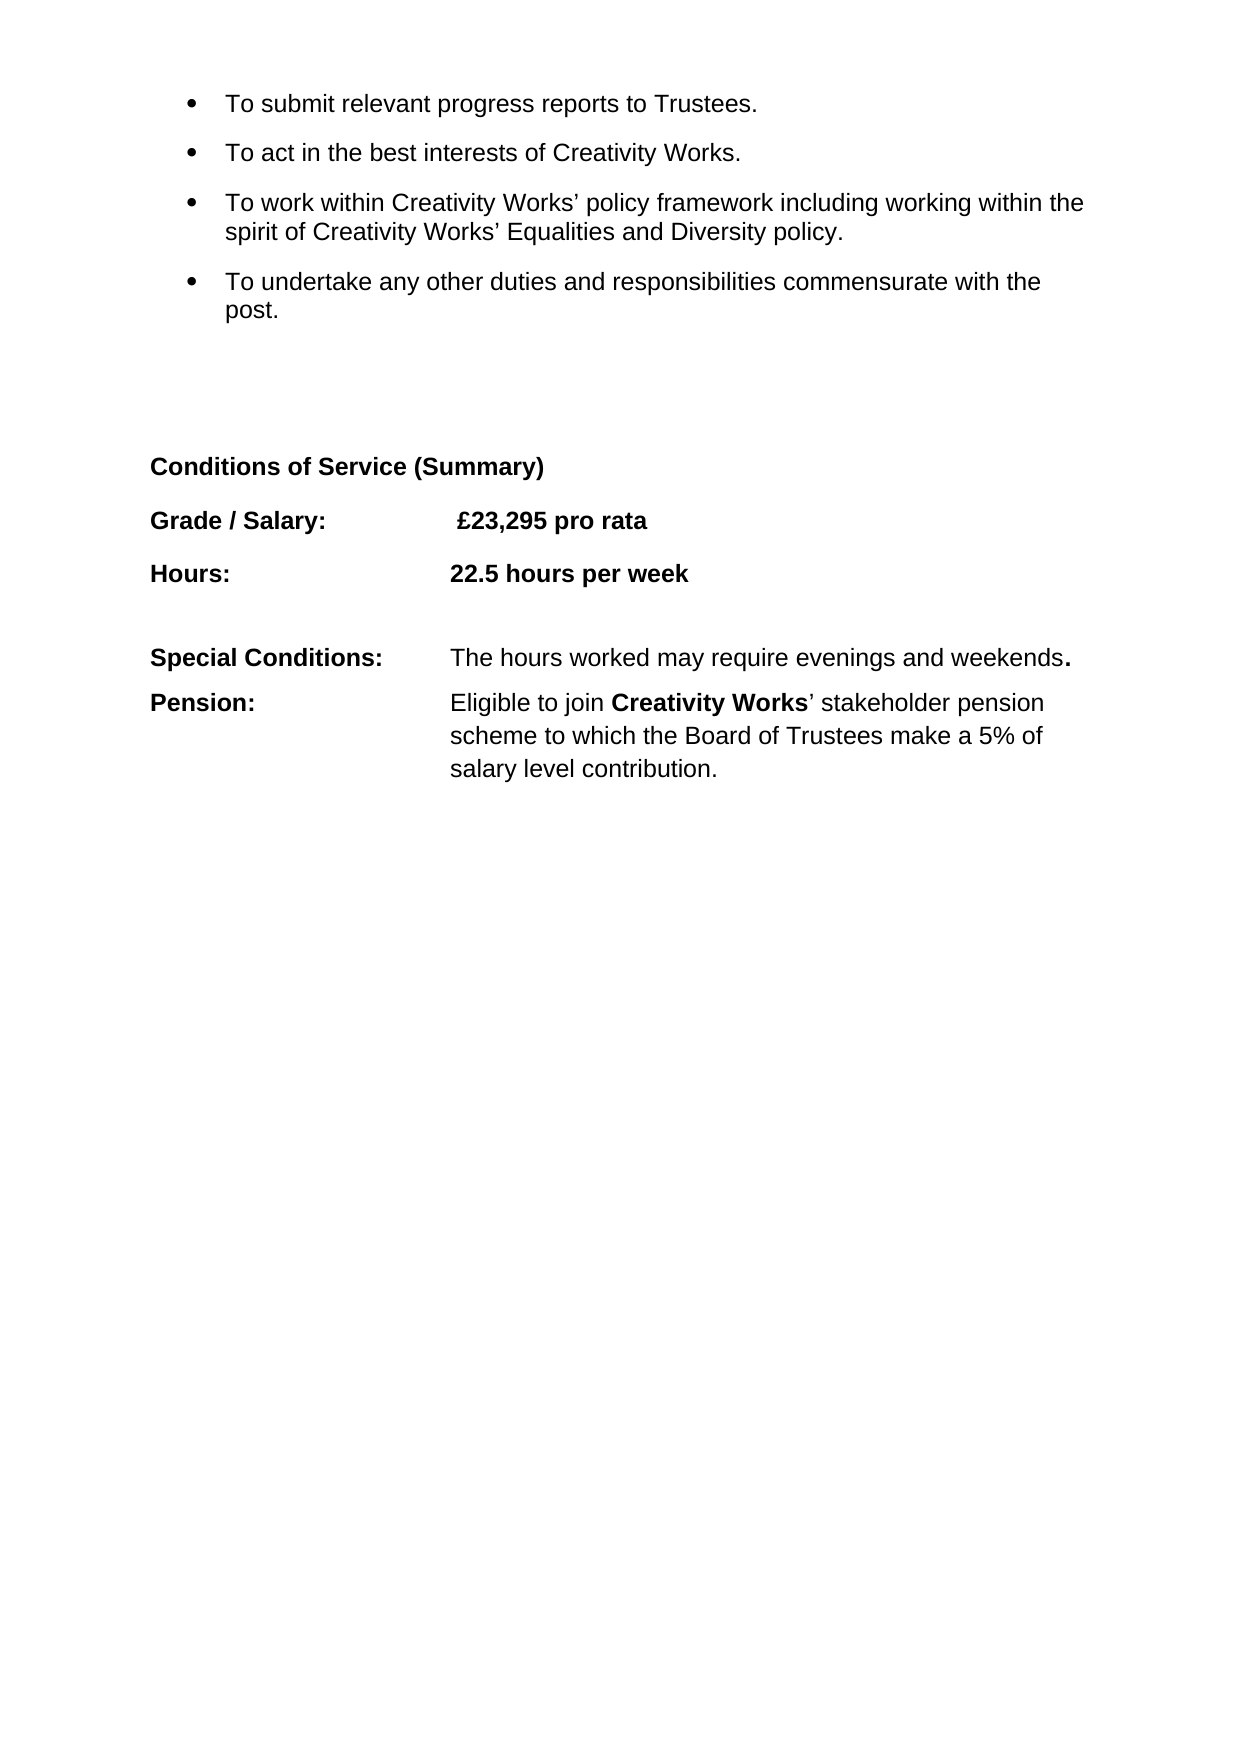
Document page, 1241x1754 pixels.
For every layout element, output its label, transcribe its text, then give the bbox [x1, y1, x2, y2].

list To submit relevant progress reports to Trustees. [187, 89, 1090, 117]
text Special Conditions: The hours worked may require evenings and weekends. [150, 642, 1090, 671]
list To undertake any other duties and responsibilities commensurate with the post. [187, 266, 1090, 324]
list To act in the best interests of Creativity Works. [187, 138, 1090, 167]
text Pension: Eligible to join Creativity Works’ stakeholder pension scheme to which the Board of Trustees make a 5% of salary level contribution. [150, 688, 1090, 783]
text Hours: 22.5 hours per week [150, 559, 1090, 588]
text Conditions of Service (Summary) [150, 452, 1090, 481]
list To work within Creativity Works’ policy framework including working within the spirit of Creativity Works’ Equalities and Diversity policy. [187, 188, 1090, 246]
text Grade / Salary: £23,295 pro rata [150, 506, 1090, 534]
